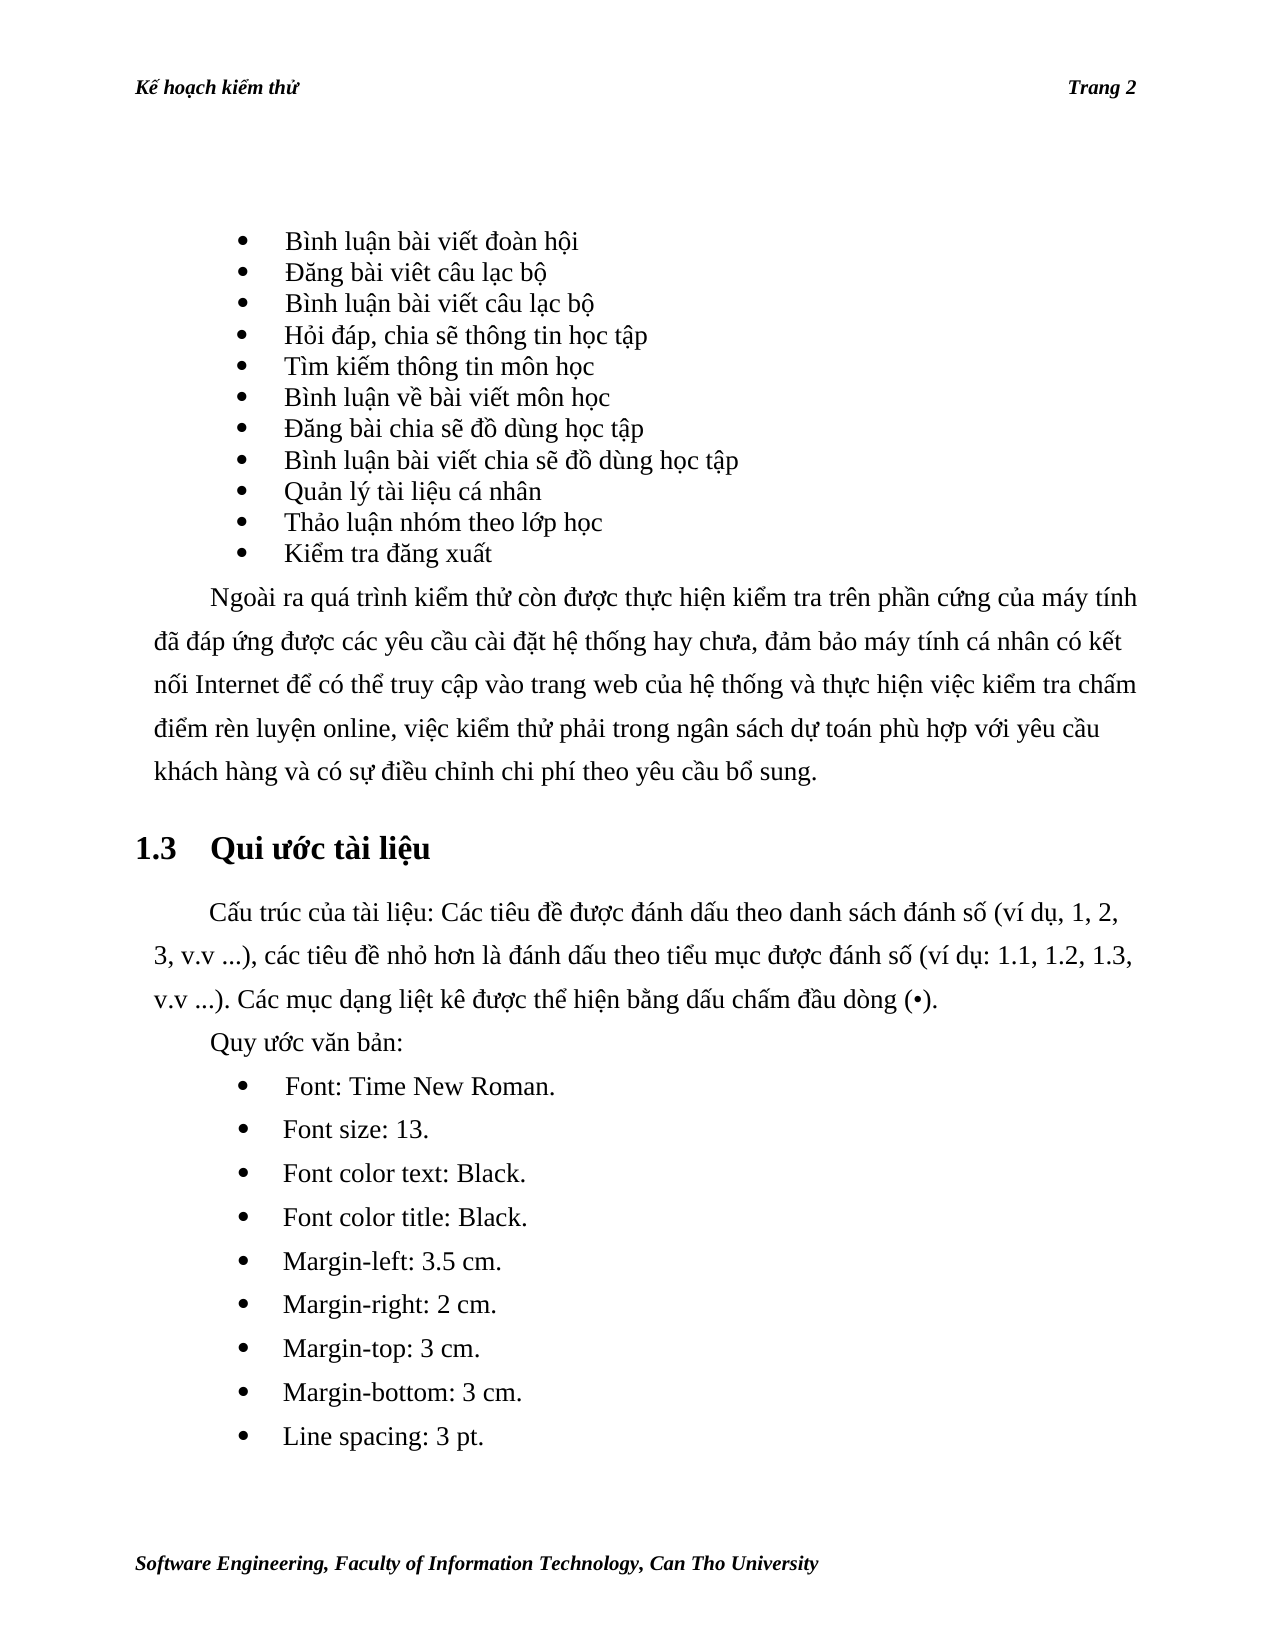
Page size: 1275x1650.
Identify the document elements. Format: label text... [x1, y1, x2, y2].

list Margin-top: 3 cm. [238, 1332, 1140, 1363]
list Line spacing: 3 pt. [238, 1420, 1140, 1451]
list Quản lý tài liệu cá nhân [237, 475, 1140, 506]
list Hỏi đáp, chia sẽ thông tin học tập [237, 319, 1140, 350]
list Font: Time New Roman. [238, 1070, 1140, 1101]
list Bình luận bài viết đoàn hội [238, 225, 1140, 256]
list Font color title: Black. [238, 1201, 1140, 1232]
list Bình luận về bài viết môn học [237, 381, 1140, 412]
text Ngoài ra quá trình kiểm thử còn được thực hiện kiểm tra trên phần cứng của máy tính đã đáp ứng được các yêu cầu cài đặt hệ thống hay chưa, đảm bảo máy tính cá nhân có kết nối Internet để có thể truy cập vào trang web của hệ thống và thực hiện việc kiểm tra chấm điểm rèn luyện online, việc kiểm thử phải trong ngân sách dự toán phù hợp với yêu cầu khách hàng và có sự điều chỉnh chi phí theo yêu cầu bổ sung. [154, 581, 1140, 787]
list Đăng bài chia sẽ đồ dùng học tập [237, 412, 1140, 444]
list Kiểm tra đăng xuất [237, 537, 1140, 569]
text Cấu trúc của tài liệu: Các tiêu đề được đánh dấu theo danh sách đánh số (ví dụ, 1, 2, 3, v.v ...), các tiêu đề nhỏ hơn là đánh dấu theo tiểu mục được đánh số (ví dụ: 1.1, 1.2, 1.3, v.v ...). Các mục dạng liệt kê được thể hiện bằng dấu chấm đầu dòng (•). [154, 896, 1140, 1014]
list Thảo luận nhóm theo lớp học [237, 506, 1140, 537]
list Margin-right: 2 cm. [238, 1288, 1140, 1320]
list Margin-bottom: 3 cm. [238, 1376, 1140, 1407]
list Bình luận bài viết câu lạc bộ [238, 287, 1140, 319]
list Font size: 13. [238, 1113, 1140, 1145]
list Font color text: Black. [238, 1157, 1140, 1188]
list Đăng bài viêt câu lạc bộ [238, 256, 1140, 287]
list Tìm kiếm thông tin môn học [237, 350, 1140, 381]
text Quy ước văn bản: [210, 1026, 1140, 1057]
list Bình luận bài viết chia sẽ đồ dùng học tập [237, 444, 1140, 475]
subtitle Qui ước tài liệu [135, 828, 1140, 866]
list Margin-left: 3.5 cm. [238, 1245, 1140, 1276]
